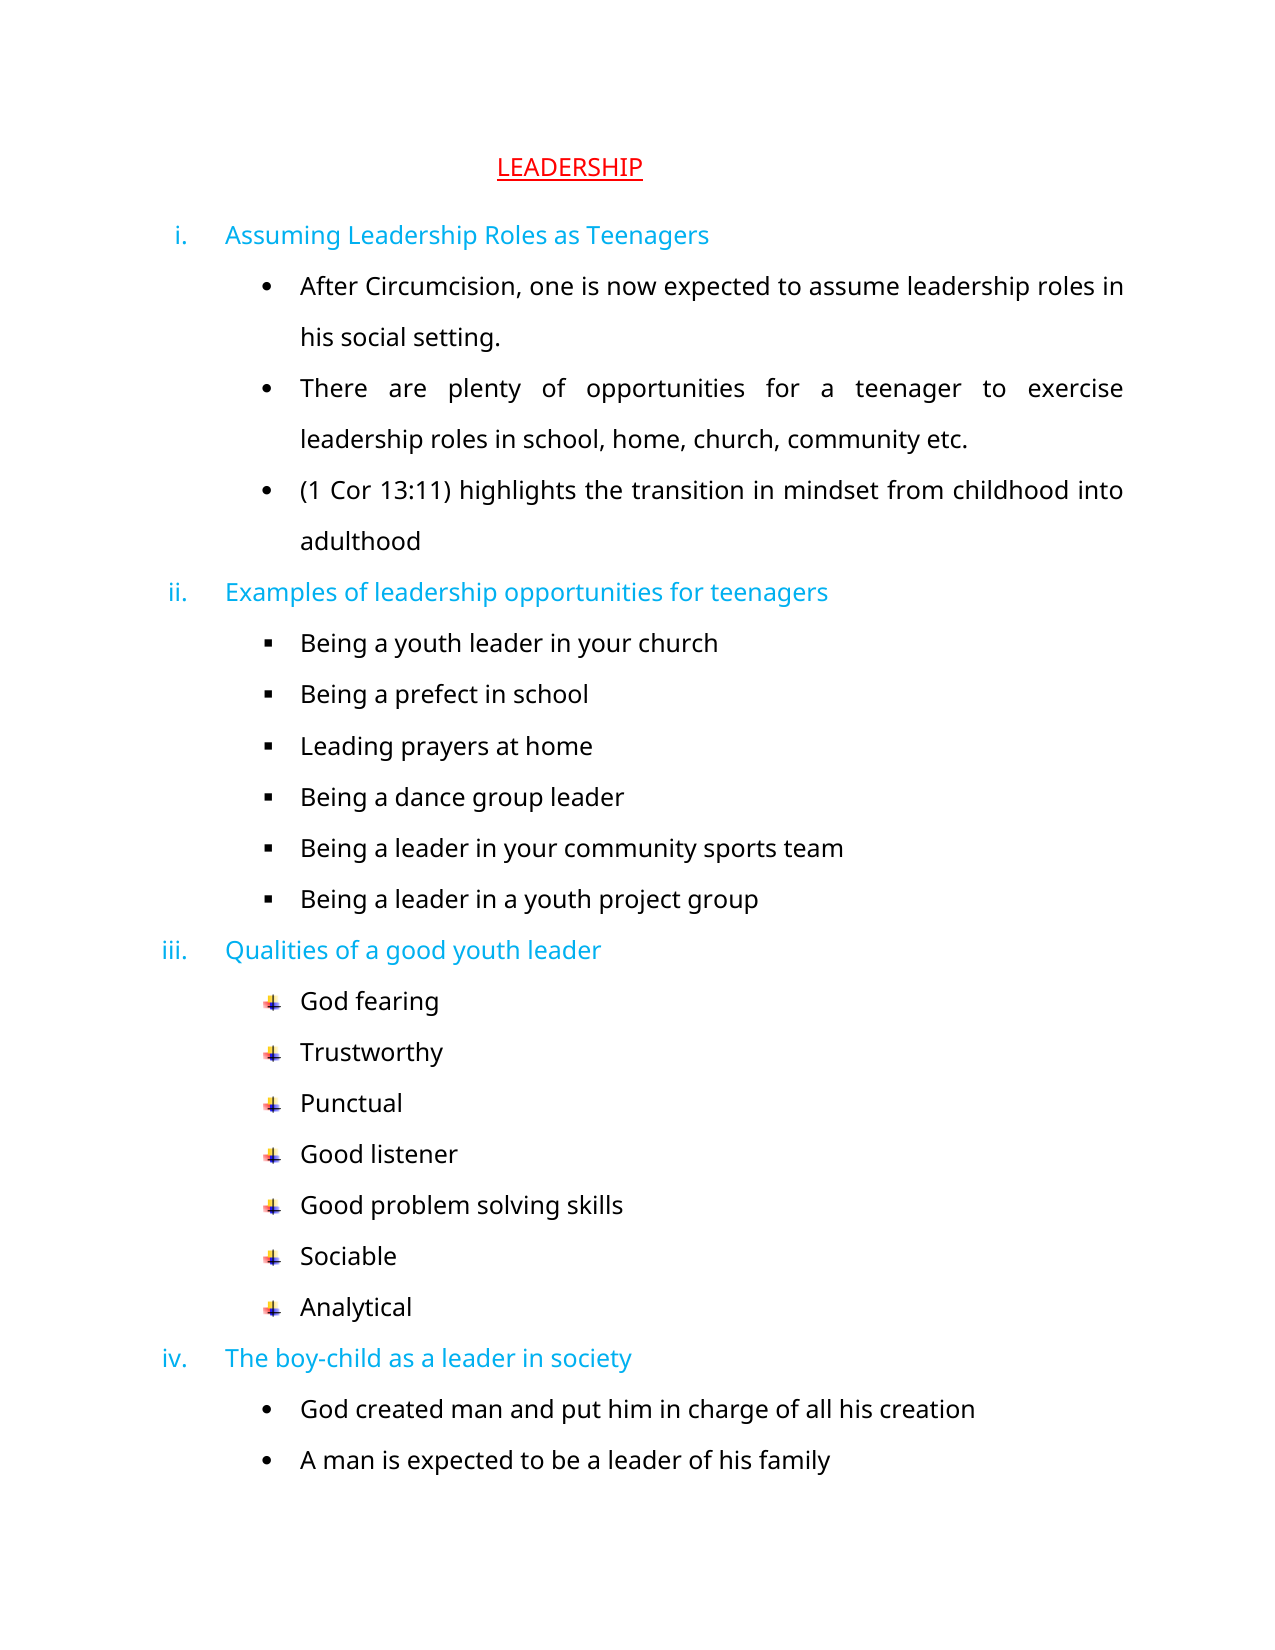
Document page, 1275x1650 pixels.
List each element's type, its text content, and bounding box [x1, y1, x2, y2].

list Being a leader in a youth project group [262, 881, 1125, 915]
list Trustworthy [262, 1034, 1125, 1068]
list Good listener [262, 1136, 1125, 1171]
picture [263, 1299, 281, 1317]
picture [263, 1095, 281, 1113]
list Sociable [262, 1238, 1125, 1273]
list There are plenty of opportunities for a teenager to exercise leadership roles in school, home, church, community etc. [262, 371, 1125, 456]
list Being a leader in your community sports team [262, 830, 1125, 864]
list Good problem solving skills [262, 1187, 1125, 1222]
list After Circumcision, one is now expected to assume leadership roles in his social setting. [262, 269, 1125, 354]
list God fearing [262, 983, 1125, 1017]
list Assuming Leadership Roles as Teenagers [187, 218, 1125, 252]
list Examples of leadership opportunities for teenagers [187, 575, 1125, 609]
list Being a prefect in school [262, 677, 1125, 711]
list A man is expected to be a leader of his family [262, 1443, 1125, 1477]
picture [263, 1044, 281, 1062]
text LEADERSHIP [150, 150, 1125, 184]
list God created man and put him in charge of all his creation [262, 1392, 1125, 1426]
list Being a dance group leader [262, 779, 1125, 813]
list Punctual [262, 1085, 1125, 1119]
list The boy-child as a leader in society [187, 1341, 1125, 1375]
picture [263, 993, 281, 1011]
picture [263, 1197, 281, 1215]
list Qualities of a good youth leader [187, 932, 1125, 966]
list Being a youth leader in your church [262, 626, 1125, 660]
list (1 Cor 13:11) highlights the transition in mindset from childhood into adulthood [262, 473, 1125, 558]
picture [263, 1146, 281, 1164]
list Analytical [262, 1289, 1125, 1324]
list Leading prayers at home [262, 728, 1125, 762]
picture [263, 1248, 281, 1266]
